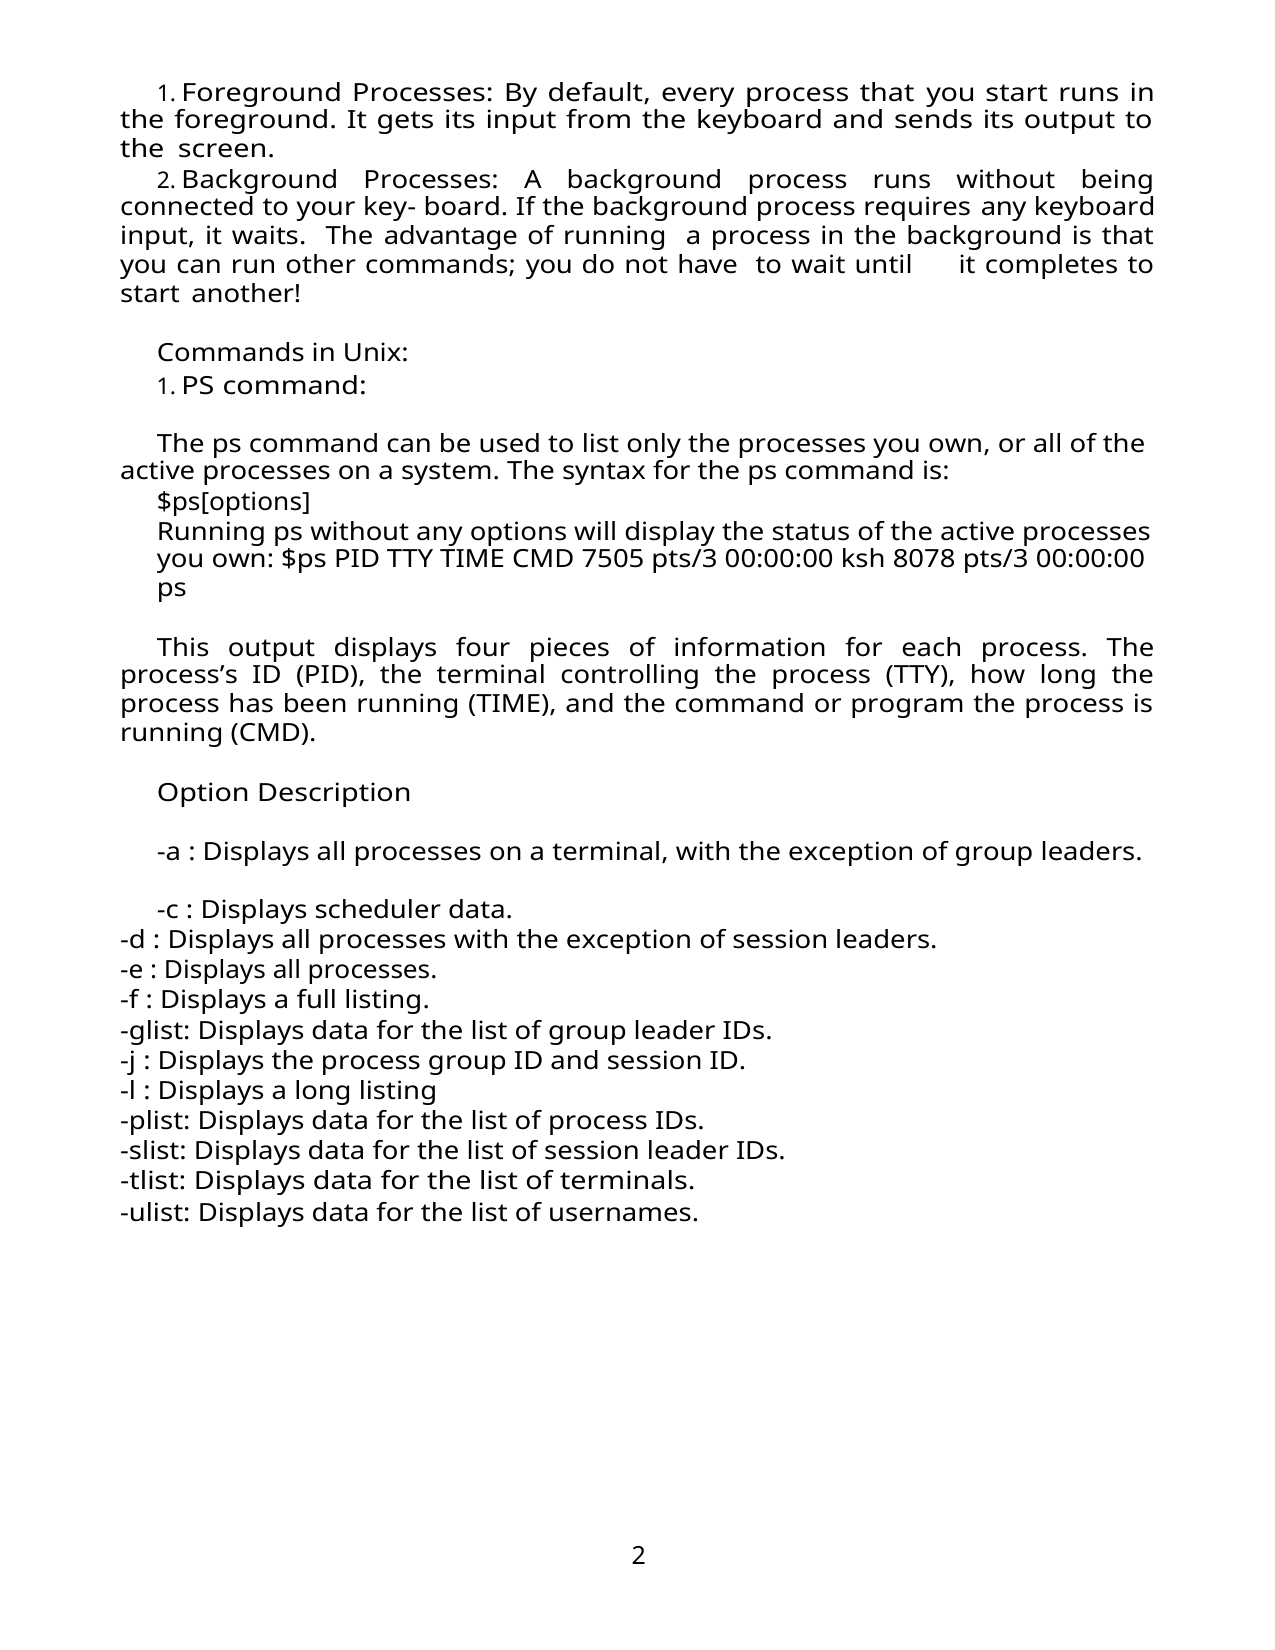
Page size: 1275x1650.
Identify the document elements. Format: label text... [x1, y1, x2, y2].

list PS command: [156, 368, 1196, 401]
list Background Processes: A background process runs without being connected to your key- board. If the background process requires any keyboard input, it waits. The advantage of running a process in the background is that you can run other commands; you do not have to wait until it completes to start another! [120, 165, 1155, 310]
text -plist: Displays data for the list of process IDs. [120, 1105, 1196, 1135]
text $ps[options] [157, 487, 1196, 516]
text Option Description [157, 775, 1196, 809]
text -ulist: Displays data for the list of usernames. [120, 1196, 1196, 1228]
text -l : Displays a long listing [120, 1075, 1196, 1105]
text -glist: Displays data for the list of group leader IDs. [120, 1015, 1196, 1045]
text -tlist: Displays data for the list of terminals. [120, 1166, 1196, 1196]
text -a : Displays all processes on a terminal, with the exception of group leaders. [157, 833, 1196, 868]
text -d : Displays all processes with the exception of session leaders. [120, 925, 1196, 955]
text The ps command can be used to list only the processes you own, or all of the active processes on a system. The syntax for the ps command is: [120, 429, 1153, 487]
text -e : Displays all processes. [120, 955, 1196, 985]
text -f : Displays a full listing. [120, 985, 1196, 1015]
text -c : Displays scheduler data. [157, 892, 1196, 925]
text Commands in Unix: [157, 336, 1196, 368]
text This output displays four pieces of information for each process. The process’s ID (PID), the terminal controlling the process (TTY), how long the process has been running (TIME), and the command or program the process is running (CMD). [120, 633, 1155, 749]
text Running ps without any options will display the status of the active processes you own: $ps PID TTY TIME CMD 7505 pts/3 00:00:00 ksh 8078 pts/3 00:00:00 ps [157, 517, 1153, 604]
text -slist: Displays data for the list of session leader IDs. [120, 1135, 1196, 1166]
list Foreground Processes: By default, every process that you start runs in the foreground. It gets its input from the keyboard and sends its output to the screen. [120, 78, 1155, 165]
text -j : Displays the process group ID and session ID. [120, 1045, 1196, 1075]
